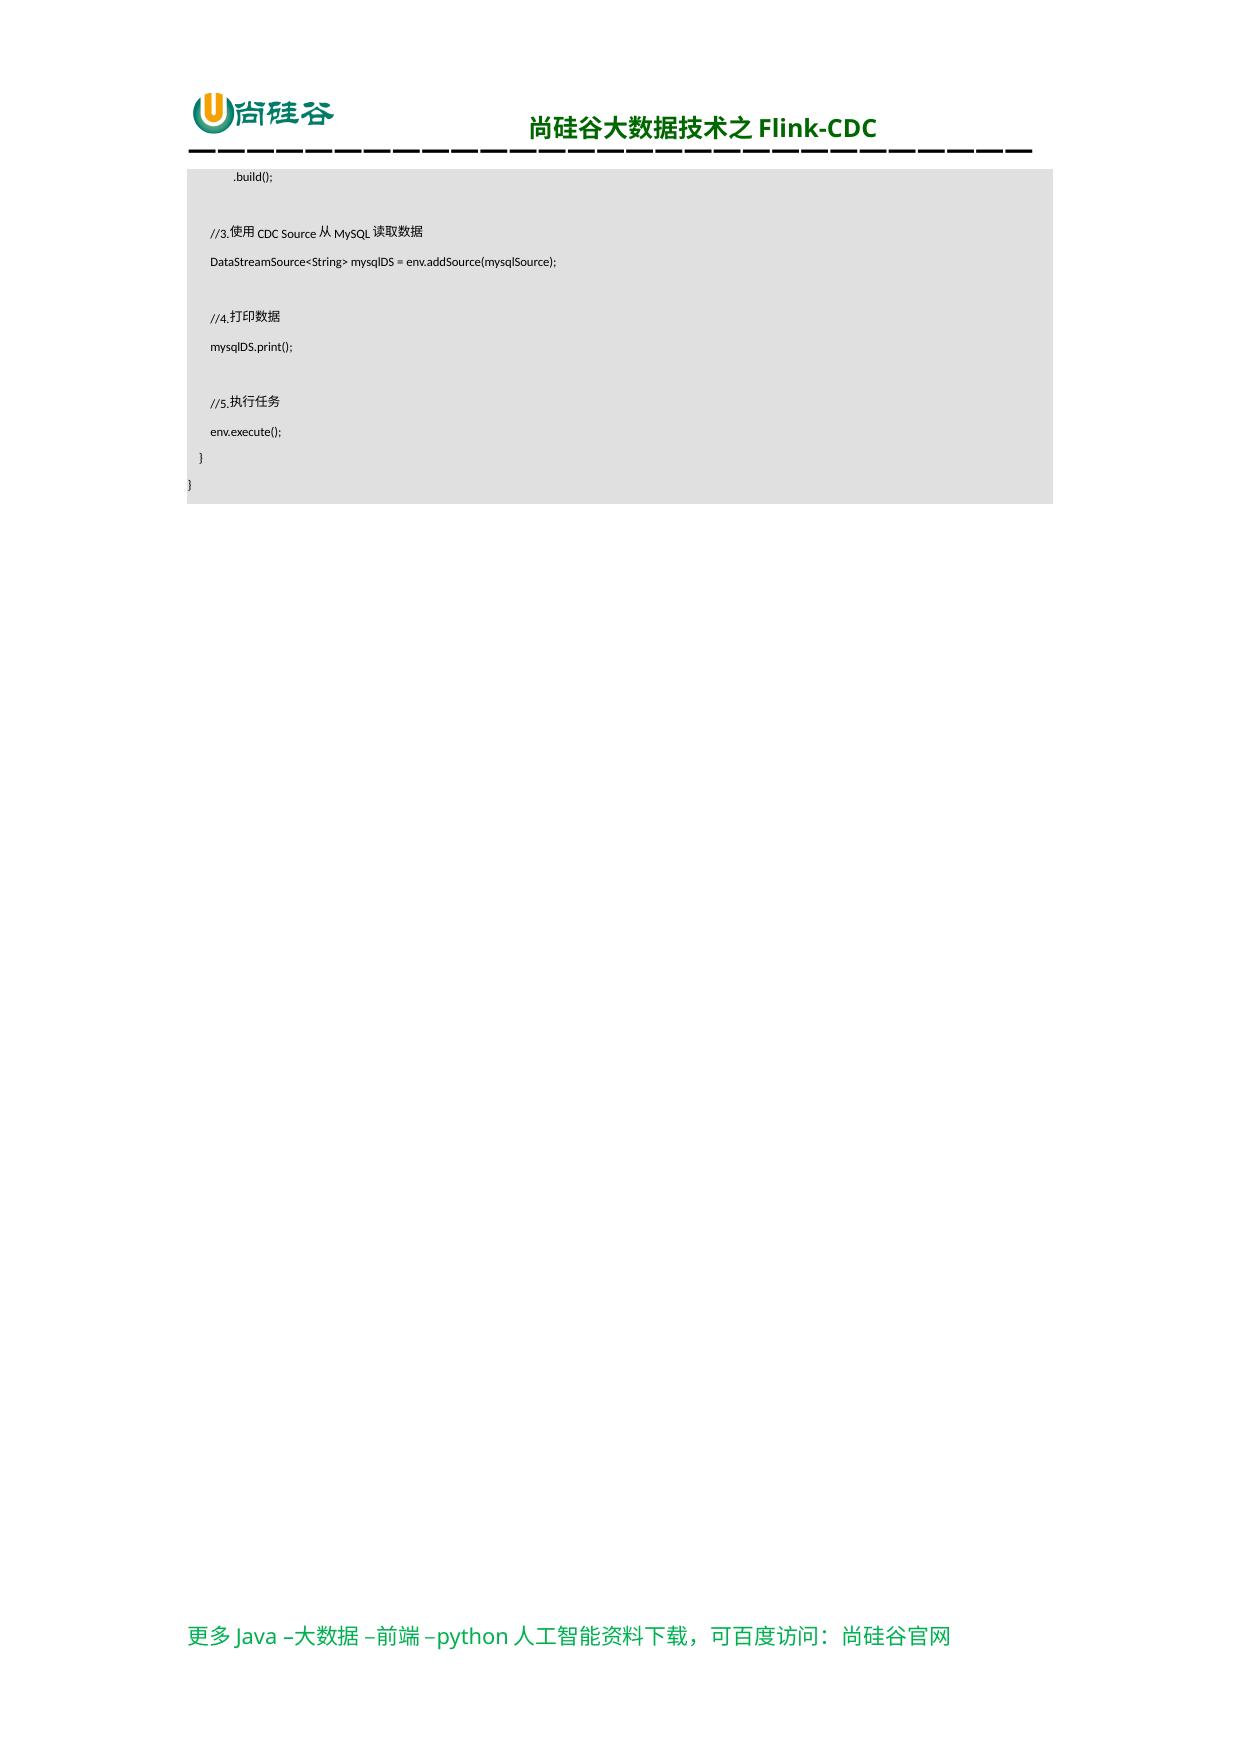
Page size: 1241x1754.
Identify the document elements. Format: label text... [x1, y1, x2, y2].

text } [187, 477, 1053, 504]
text } [187, 450, 1053, 477]
text mysqlDS.print(); [187, 339, 1053, 365]
text //4.打印数据 [187, 307, 1053, 339]
text DataStreamSource<String> mysqlDS = env.addSource(mysqlSource); [187, 254, 1053, 280]
text env.execute(); [187, 424, 1053, 450]
text //3.使用CDC Source从MySQL读取数据 [187, 222, 1053, 254]
text .build(); [187, 169, 1053, 195]
text //5.执行任务 [187, 392, 1053, 424]
picture [187, 88, 338, 138]
